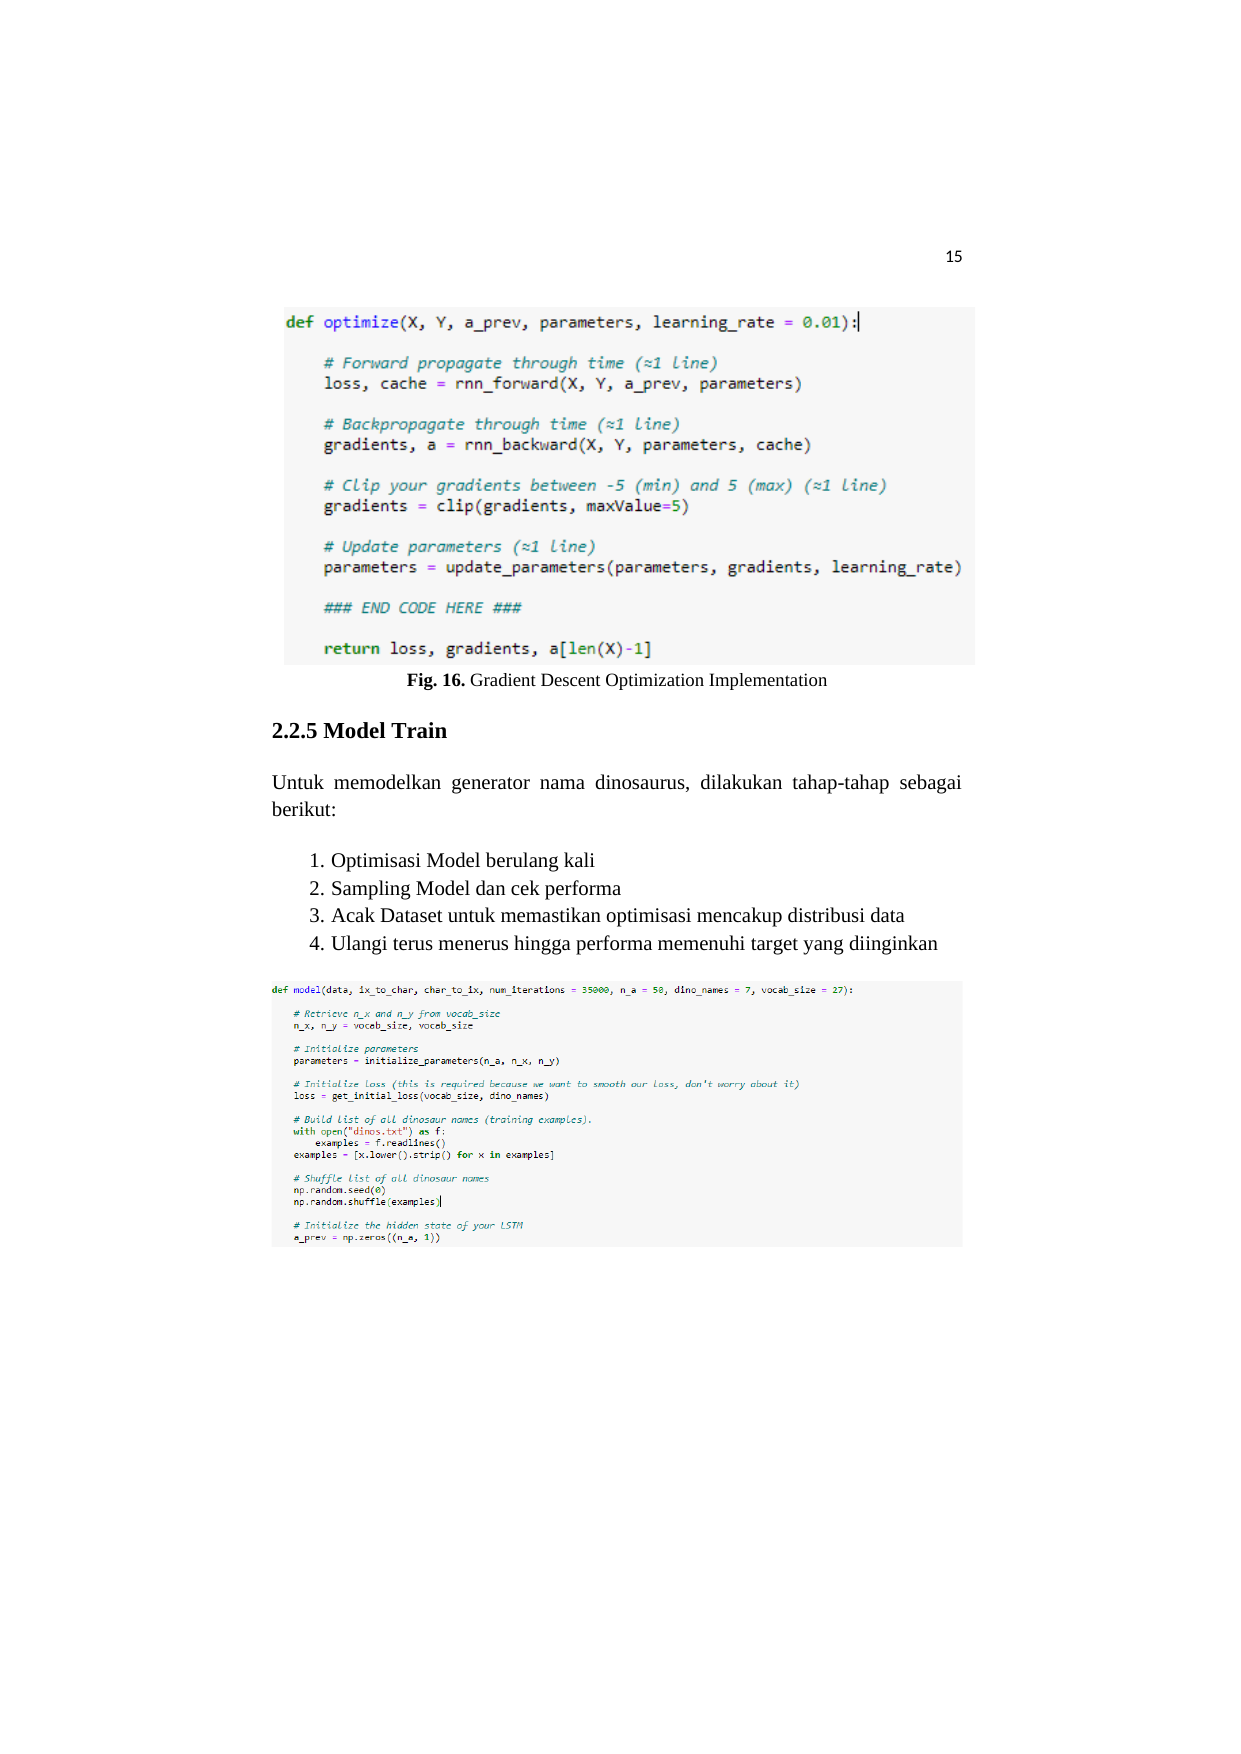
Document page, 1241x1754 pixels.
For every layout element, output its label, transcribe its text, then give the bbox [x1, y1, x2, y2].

list Acak Dataset untuk memastikan optimisasi mencakup distribusi data [309, 903, 963, 927]
text Untuk memodelkan generator nama dinosaurus, dilakukan tahap-tahap sebagai berikut: [272, 770, 963, 821]
list Optimisasi Model berulang kali [309, 848, 963, 872]
text Fig. 16. Gradient Descent Optimization Implementation [272, 669, 963, 691]
text 2.2.5 Model Train [272, 717, 963, 743]
picture [284, 307, 976, 665]
list Sampling Model dan cek performa [309, 876, 963, 899]
picture [271, 981, 963, 1247]
list Ulangi terus menerus hingga performa memenuhi target yang diinginkan [309, 931, 963, 955]
